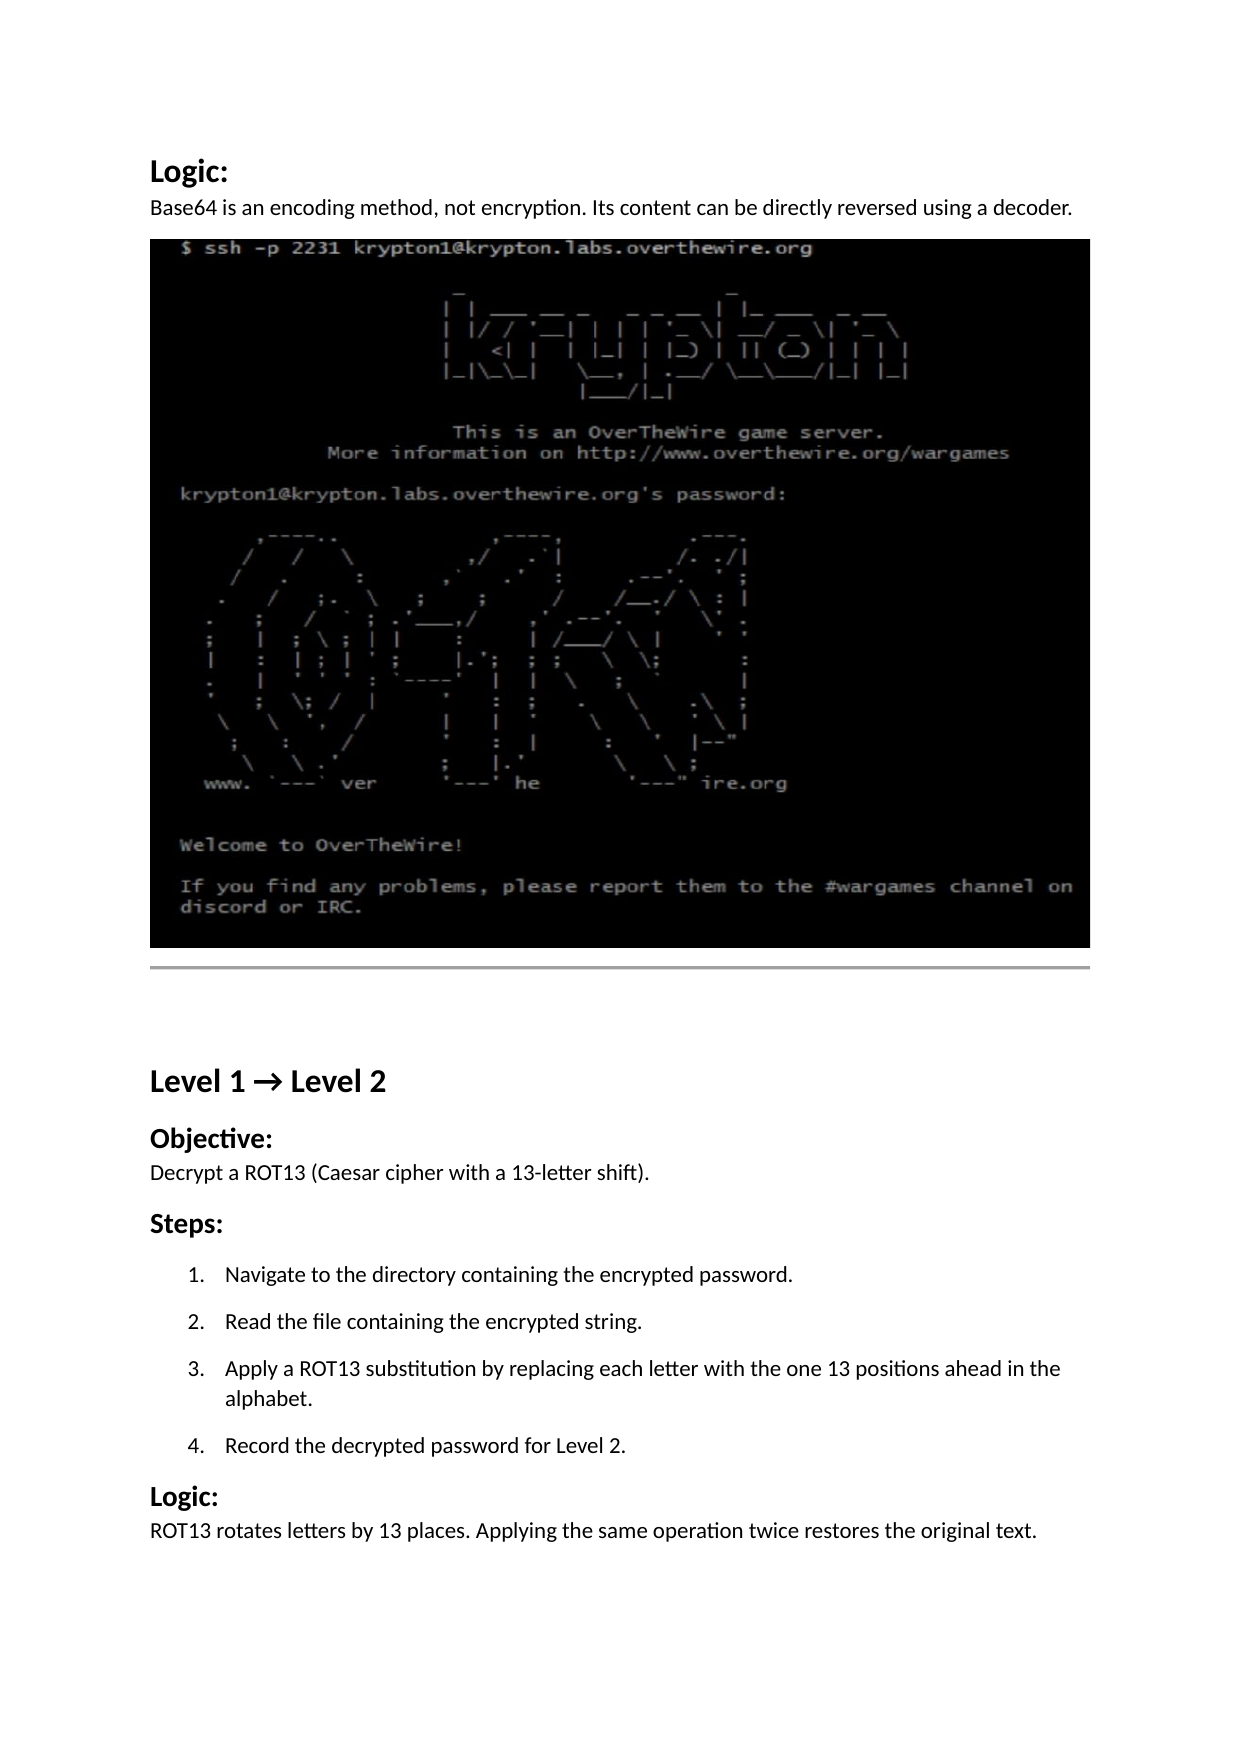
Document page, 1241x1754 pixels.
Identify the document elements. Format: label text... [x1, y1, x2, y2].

list Record the decrypted password for Level 2. [187, 1431, 1090, 1459]
text Logic: ROT13 rotates letters by 13 places. Applying the same operation twice restores the original text. [150, 1478, 1090, 1544]
list Apply a ROT13 substitution by replacing each letter with the one 13 positions ahead in the alphabet. [187, 1354, 1090, 1412]
text Logic: Base64 is an encoding method, not encryption. Its content can be directly reversed using a decoder. [150, 150, 1090, 221]
picture [150, 239, 1091, 948]
list Read the file containing the encrypted string. [187, 1307, 1090, 1335]
list Navigate to the directory containing the encrypted password. [187, 1260, 1090, 1288]
text Level 1 → Level 2 [150, 1060, 1090, 1101]
text Steps: [150, 1205, 1090, 1241]
text Objective: Decrypt a ROT13 (Caesar cipher with a 13-letter shift). [150, 1121, 1090, 1186]
